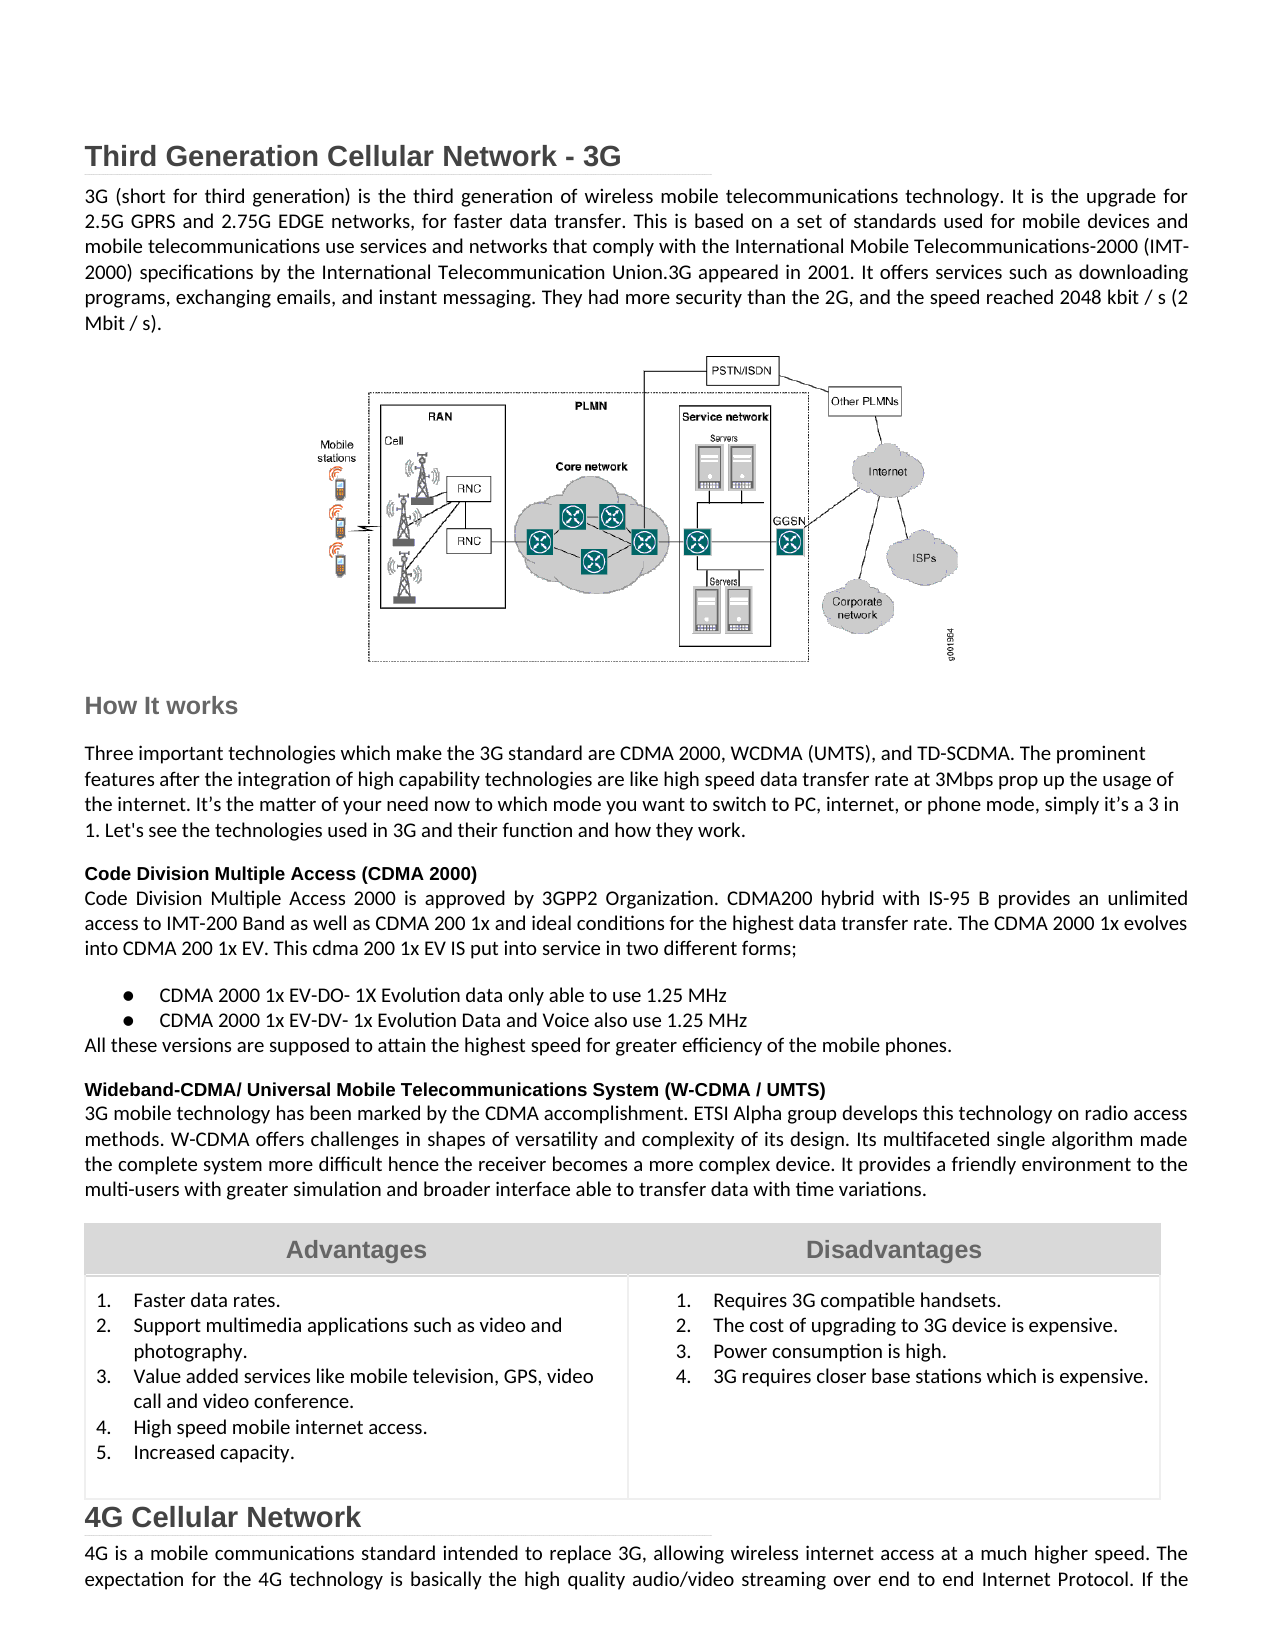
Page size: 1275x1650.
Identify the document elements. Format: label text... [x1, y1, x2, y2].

text All these versions are supposed to attain the highest speed for greater efficiency of the mobile phones. [84, 1033, 1191, 1058]
table_cell Faster data rates. Support multimedia applications such as video and photography. Value added services like mobile television, GPS, video call and video conference. High speed mobile internet access. Increased capacity. [86, 1277, 627, 1498]
text Code Division Multiple Access 2000 is approved by 3GPP2 Organization. CDMA200 hybrid with IS-95 B provides an unlimited access to IMT-200 Band as well as CDMA 200 1x and ideal conditions for the highest data transfer rate. The CDMA 2000 1x evolves into CDMA 200 1x EV. This cdma 200 1x EV IS put into service in two different forms; [84, 885, 1191, 961]
text Code Division Multiple Access (CDMA 2000) [84, 863, 1191, 885]
table_header Advantages [86, 1225, 627, 1274]
text Wideband-CDMA/ Universal Mobile Telecommunications System (W-CDMA / UMTS) [84, 1079, 1191, 1100]
list CDMA 2000 1x EV-DO- 1X Evolution data only able to use 1.25 MHz [122, 982, 1191, 1007]
text 3G (short for third generation) is the third generation of wireless mobile telecommunications technology. It is the upgrade for 2.5G GPRS and 2.75G EDGE networks, for faster data transfer. This is based on a set of standards used for mobile devices and mobile telecommunications use services and networks that comply with the International Mobile Telecommunications-2000 (IMT-2000) specifications by the International Telecommunication Union.3G appeared in 2001. It offers services such as downloading programs, exchanging emails, and instant messaging. They had more security than the 2G, and the speed reached 2048 kbit / s (2 Mbit / s). [84, 183, 1191, 335]
subtitle 4G Cellular Network [84, 1500, 1191, 1533]
subtitle Third Generation Cellular Network - 3G [84, 138, 1191, 172]
table_cell Requires 3G compatible handsets. The cost of upgrading to 3G device is expensive. Power consumption is high. 3G requires closer base stations which is expensive. [629, 1277, 1159, 1498]
picture [317, 356, 958, 662]
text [84, 1541, 1191, 1591]
text 3G mobile technology has been marked by the CDMA accomplishment. ETSI Alpha group develops this technology on radio access methods. W-CDMA offers challenges in shapes of versatility and complexity of its design. Its multifaceted single algorithm made the complete system more difficult hence the receiver becomes a more complex device. It provides a friendly environment to the multi-users with greater simulation and broader interface able to transfer data with time variations. [84, 1100, 1191, 1202]
table_header Disadvantages [629, 1225, 1159, 1274]
list CDMA 2000 1x EV-DV- 1x Evolution Data and Voice also use 1.25 MHz [122, 1007, 1191, 1033]
subtitle How It works [84, 691, 1191, 720]
text Three important technologies which make the 3G standard are CDMA 2000, WCDMA (UMTS), and TD-SCDMA. The prominent features after the integration of high capability technologies are like high speed data transfer rate at 3Mbps prop up the usage of the internet. It’s the matter of your need now to which mode you want to switch to PC, internet, or phone mode, simply it’s a 3 in 1. Let's see the technologies used in 3G and their function and how they work. [84, 741, 1191, 842]
